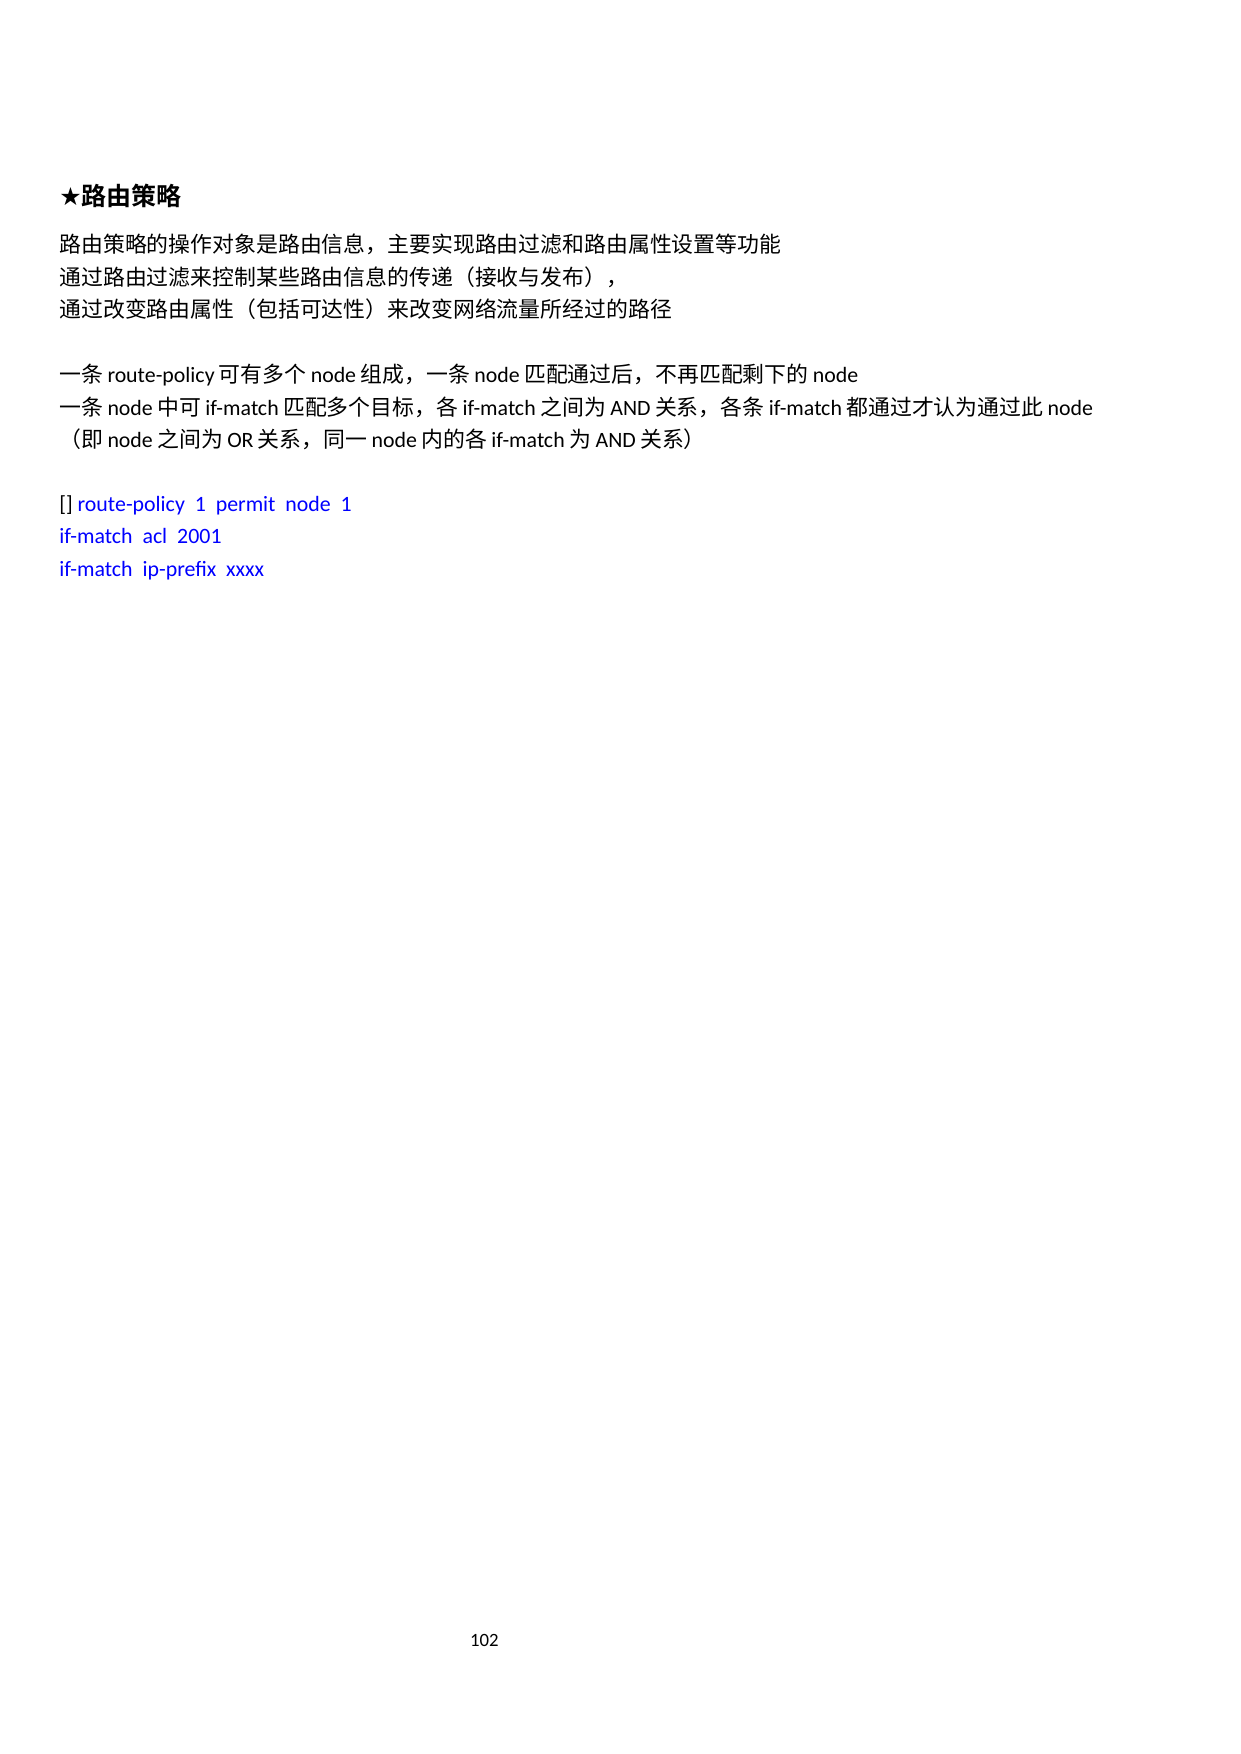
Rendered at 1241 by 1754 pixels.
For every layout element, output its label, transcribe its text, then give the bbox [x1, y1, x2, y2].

text if-match acl 2001 [59, 519, 1181, 552]
text ★路由策略 [59, 162, 1181, 227]
text [] route-policy 1 permit node 1 [59, 487, 1181, 519]
text （即node之间为OR关系，同一node内的各if-match为AND关系） [59, 422, 1181, 454]
text 通过路由过滤来控制某些路由信息的传递（接收与发布）， [59, 259, 1181, 292]
text 通过改变路由属性（包括可达性）来改变网络流量所经过的路径 [59, 292, 1181, 324]
text if-match ip-prefix xxxx [59, 552, 1181, 584]
text 一条node中可if-match匹配多个目标，各if-match之间为AND关系，各条if-match都通过才认为通过此node [59, 389, 1181, 422]
text 一条route-policy可有多个node组成，一条node匹配通过后，不再匹配剩下的node [59, 357, 1181, 389]
text 路由策略的操作对象是路由信息，主要实现路由过滤和路由属性设置等功能 [59, 227, 1181, 259]
